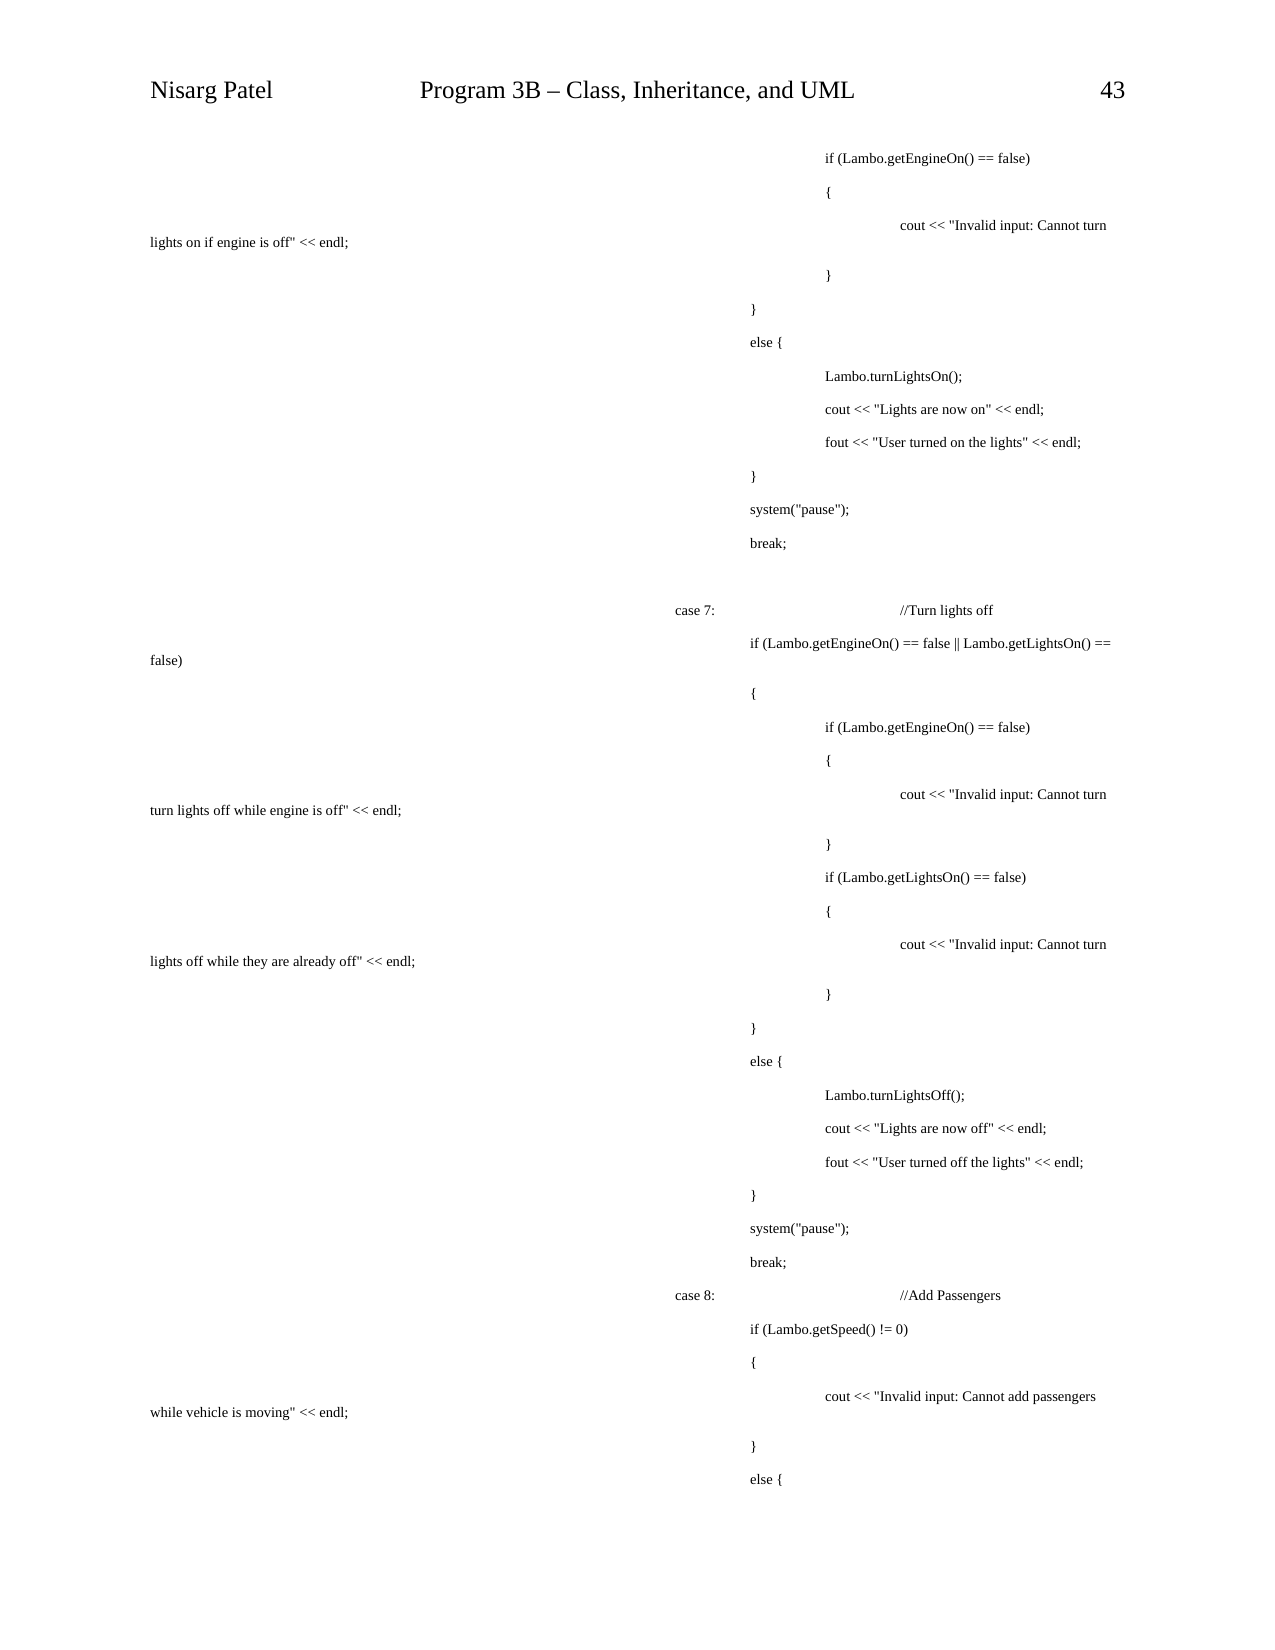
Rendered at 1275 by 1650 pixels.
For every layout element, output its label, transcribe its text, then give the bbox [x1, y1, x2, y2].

text break; [150, 1254, 1125, 1270]
text Lambo.turnLightsOff(); [150, 1086, 1125, 1103]
text break; [150, 534, 1125, 551]
text cout << "Lights are now off" << endl; [150, 1120, 1125, 1137]
text } [150, 836, 1125, 852]
text } [150, 1438, 1125, 1454]
text system("pause"); [150, 501, 1125, 518]
text { [150, 1354, 1125, 1371]
text { [150, 752, 1125, 769]
text if (Lambo.getLightsOn() == false) [150, 869, 1125, 886]
text cout << "Invalid input: Cannot turn turn lights off while engine is off" << endl; [150, 785, 1125, 819]
text } [150, 468, 1125, 484]
text if (Lambo.getEngineOn() == false || Lambo.getLightsOn() == false) [150, 635, 1125, 668]
text } [150, 986, 1125, 1003]
text cout << "Invalid input: Cannot add passengers while vehicle is moving" << endl; [150, 1387, 1125, 1421]
text else { [150, 1053, 1125, 1070]
text { [150, 685, 1125, 702]
text system("pause"); [150, 1220, 1125, 1237]
text if (Lambo.getEngineOn() == false) [150, 150, 1125, 167]
text cout << "Invalid input: Cannot turn lights on if engine is off" << endl; [150, 217, 1125, 250]
text else { [150, 334, 1125, 351]
text } [150, 1019, 1125, 1036]
text if (Lambo.getSpeed() != 0) [150, 1321, 1125, 1337]
text if (Lambo.getEngineOn() == false) [150, 718, 1125, 735]
text cout << "Lights are now on" << endl; [150, 401, 1125, 418]
text case 8: //Add Passengers [150, 1287, 1125, 1304]
text { [150, 902, 1125, 919]
text fout << "User turned on the lights" << endl; [150, 434, 1125, 451]
text cout << "Invalid input: Cannot turn lights off while they are already off" << endl; [150, 936, 1125, 969]
text Lambo.turnLightsOn(); [150, 367, 1125, 384]
text } [150, 301, 1125, 317]
text } [150, 267, 1125, 284]
text { [150, 183, 1125, 200]
text fout << "User turned off the lights" << endl; [150, 1153, 1125, 1170]
text case 7: //Turn lights off [150, 601, 1125, 618]
text } [150, 1187, 1125, 1203]
text else { [150, 1471, 1125, 1488]
